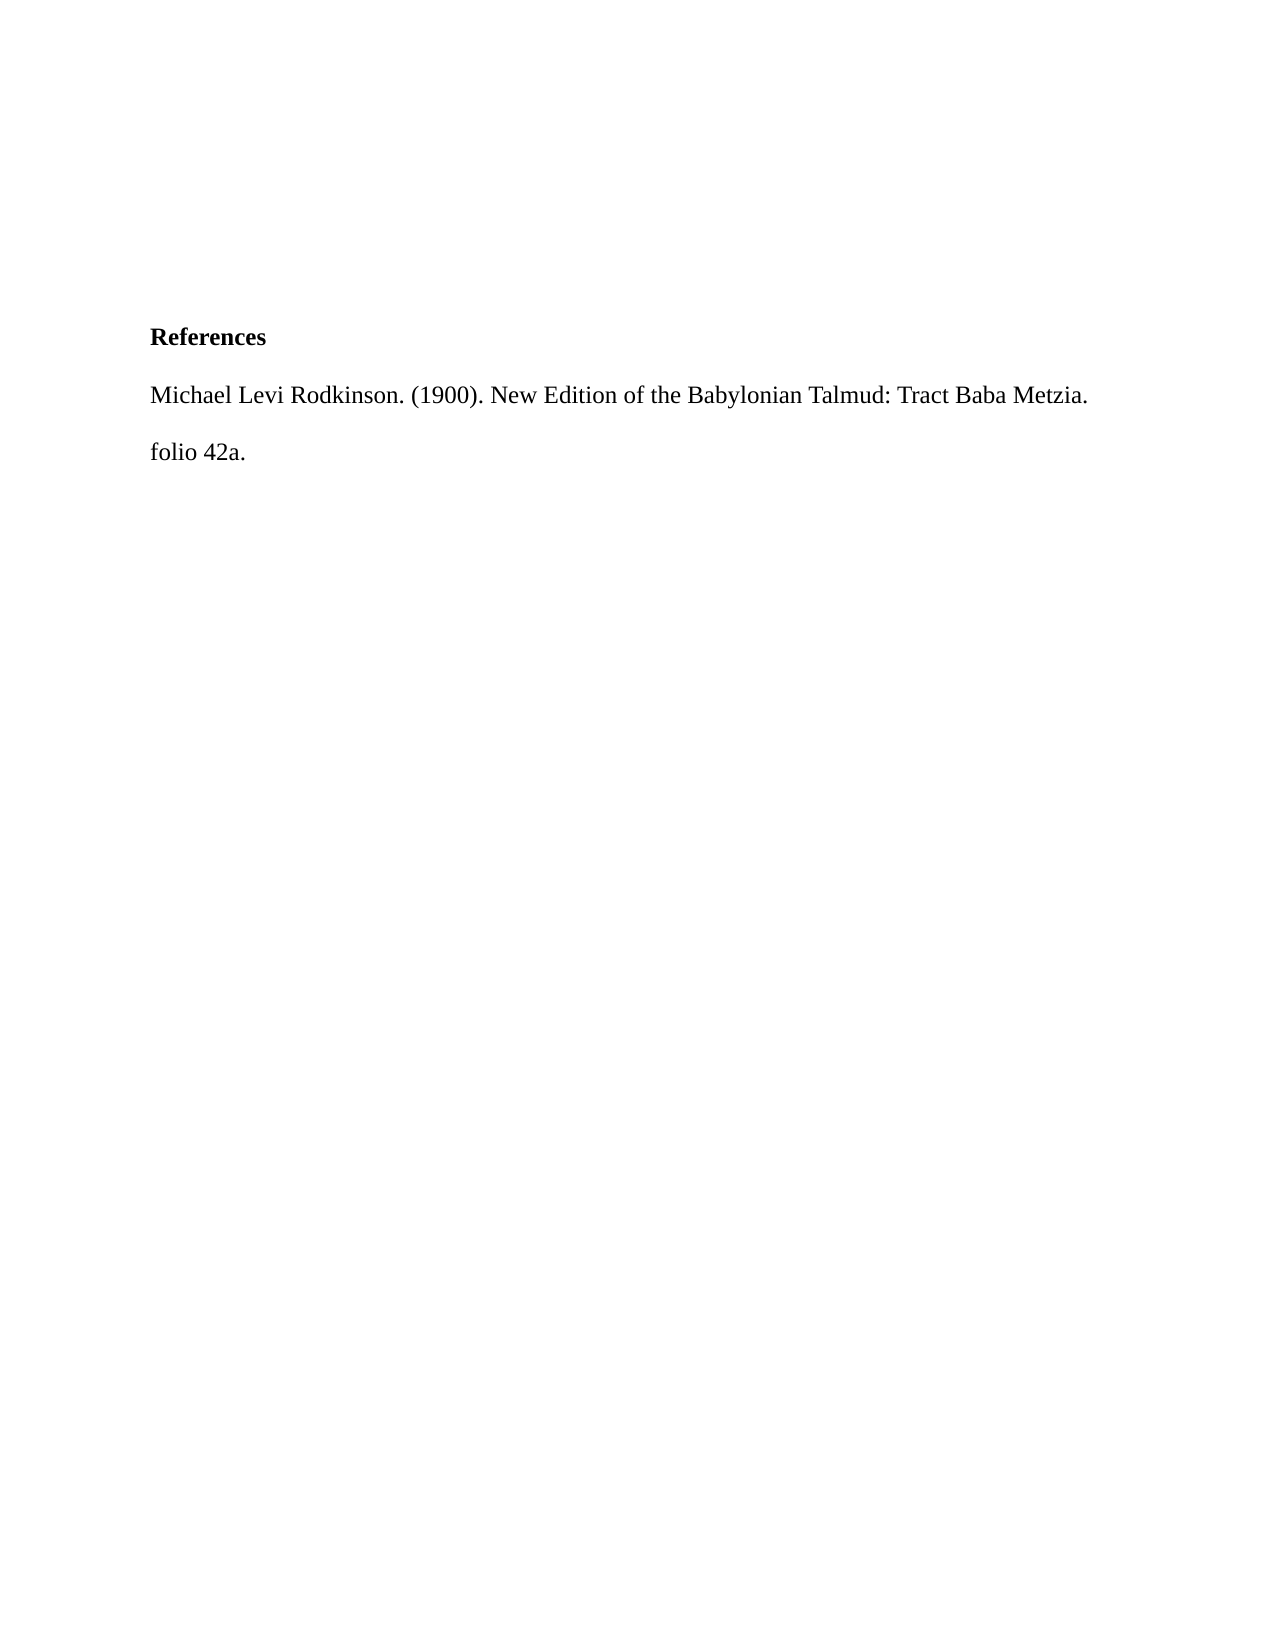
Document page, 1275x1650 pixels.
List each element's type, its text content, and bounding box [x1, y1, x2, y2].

text References [150, 322, 1125, 351]
text Michael Levi Rodkinson. (1900). New Edition of the Babylonian Talmud: Tract Baba Metzia. folio 42a. [150, 380, 1125, 466]
